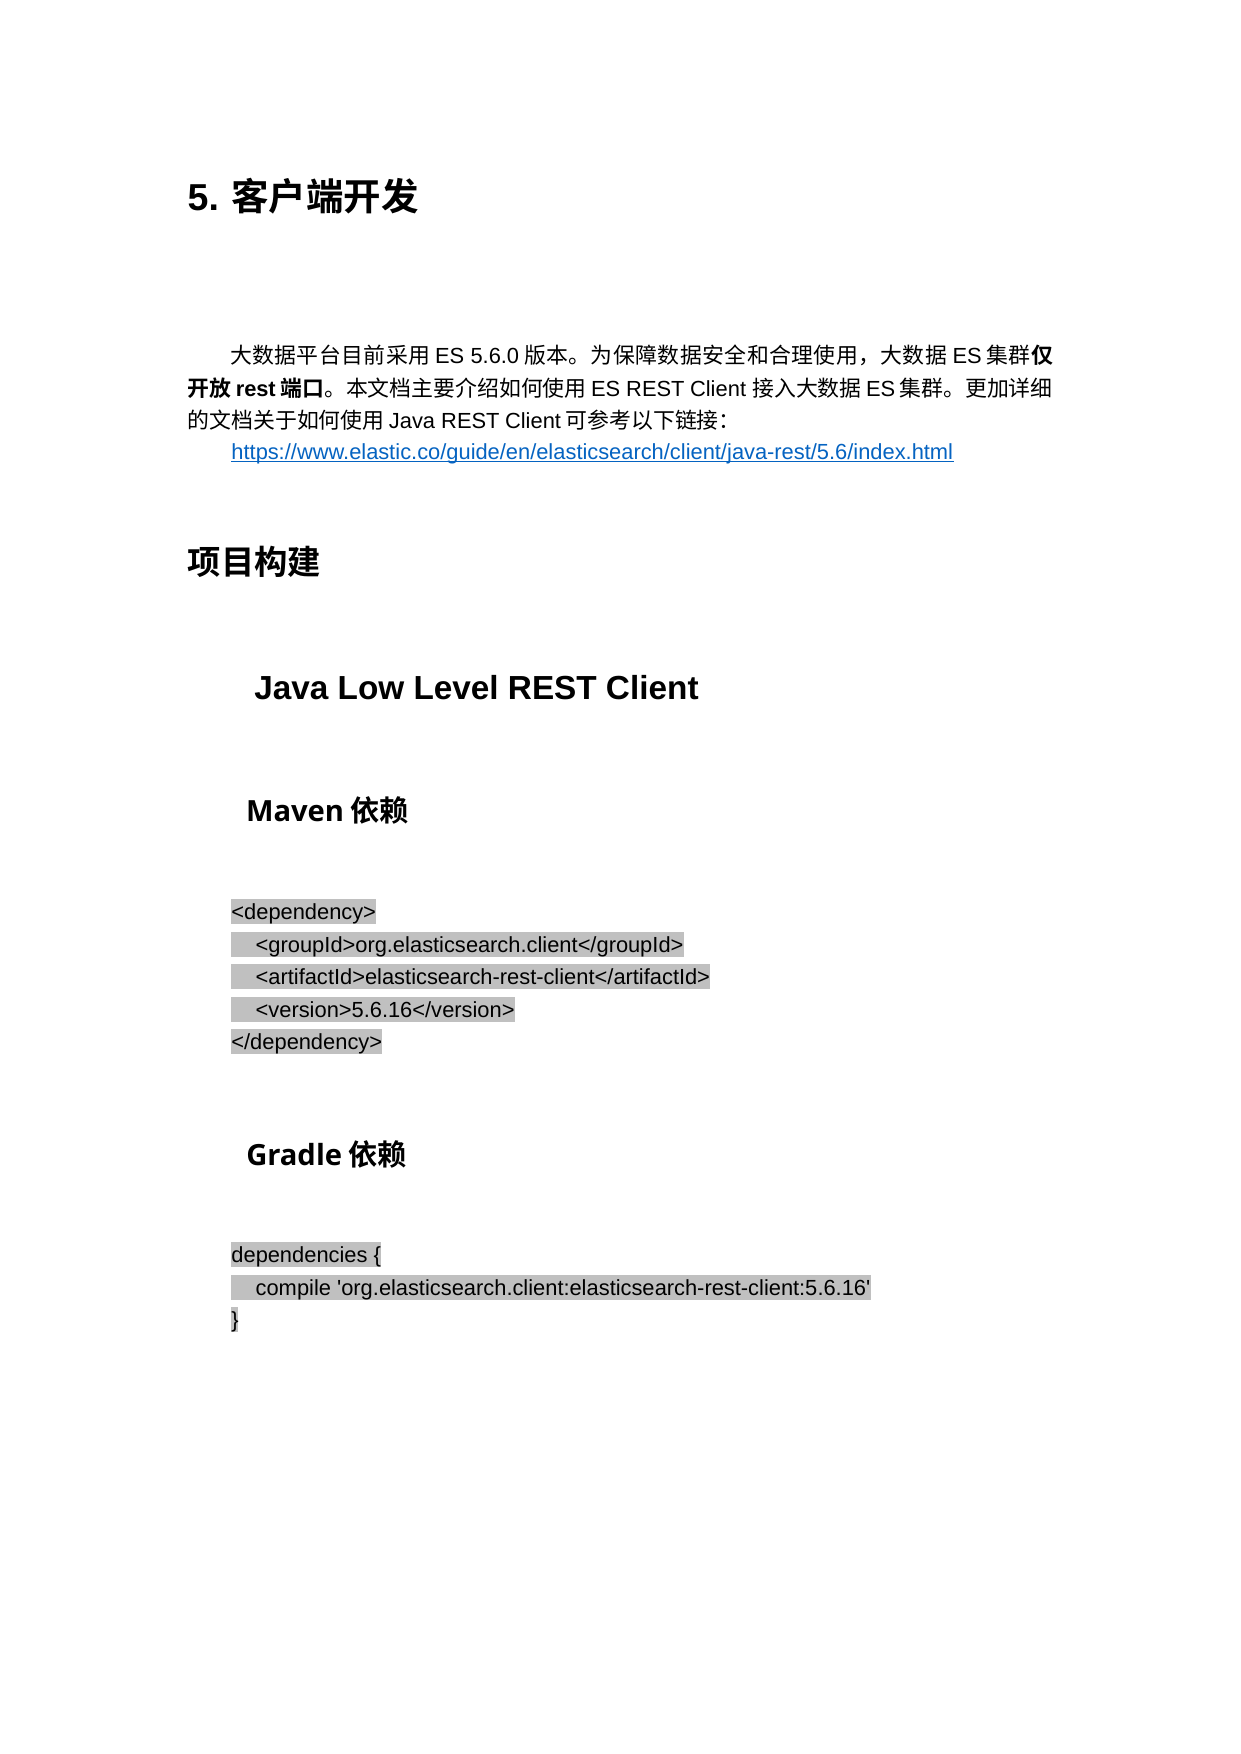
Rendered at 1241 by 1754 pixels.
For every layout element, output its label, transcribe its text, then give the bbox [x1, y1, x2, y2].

text dependencies { [187, 1239, 1053, 1271]
subtitle Maven依赖 [187, 777, 1053, 842]
text <artifactId>elasticsearch-rest-client</artifactId> [187, 961, 1053, 993]
text https://www.elastic.co/guide/en/elasticsearch/client/java-rest/5.6/index.html [187, 435, 1053, 468]
subtitle Gradle依赖 [187, 1120, 1053, 1185]
text <groupId>org.elasticsearch.client</groupId> [187, 928, 1053, 961]
text } [187, 1304, 1053, 1336]
subtitle 客户端开发 [187, 162, 1053, 227]
subtitle Java Low Level REST Client [187, 654, 1053, 719]
text </dependency> [187, 1026, 1053, 1058]
text <dependency> [187, 896, 1053, 928]
subtitle 项目构建 [187, 527, 1053, 592]
text compile 'org.elasticsearch.client:elasticsearch-rest-client:5.6.16' [187, 1271, 1053, 1304]
text 大数据平台目前采用ES 5.6.0版本。为保障数据安全和合理使用，大数据ES集群仅开放rest端口。本文档主要介绍如何使用ES REST Client 接入大数据ES集群。更加详细的文档关于如何使用Java REST Client可参考以下链接： [187, 338, 1053, 435]
text <version>5.6.16</version> [187, 993, 1053, 1026]
